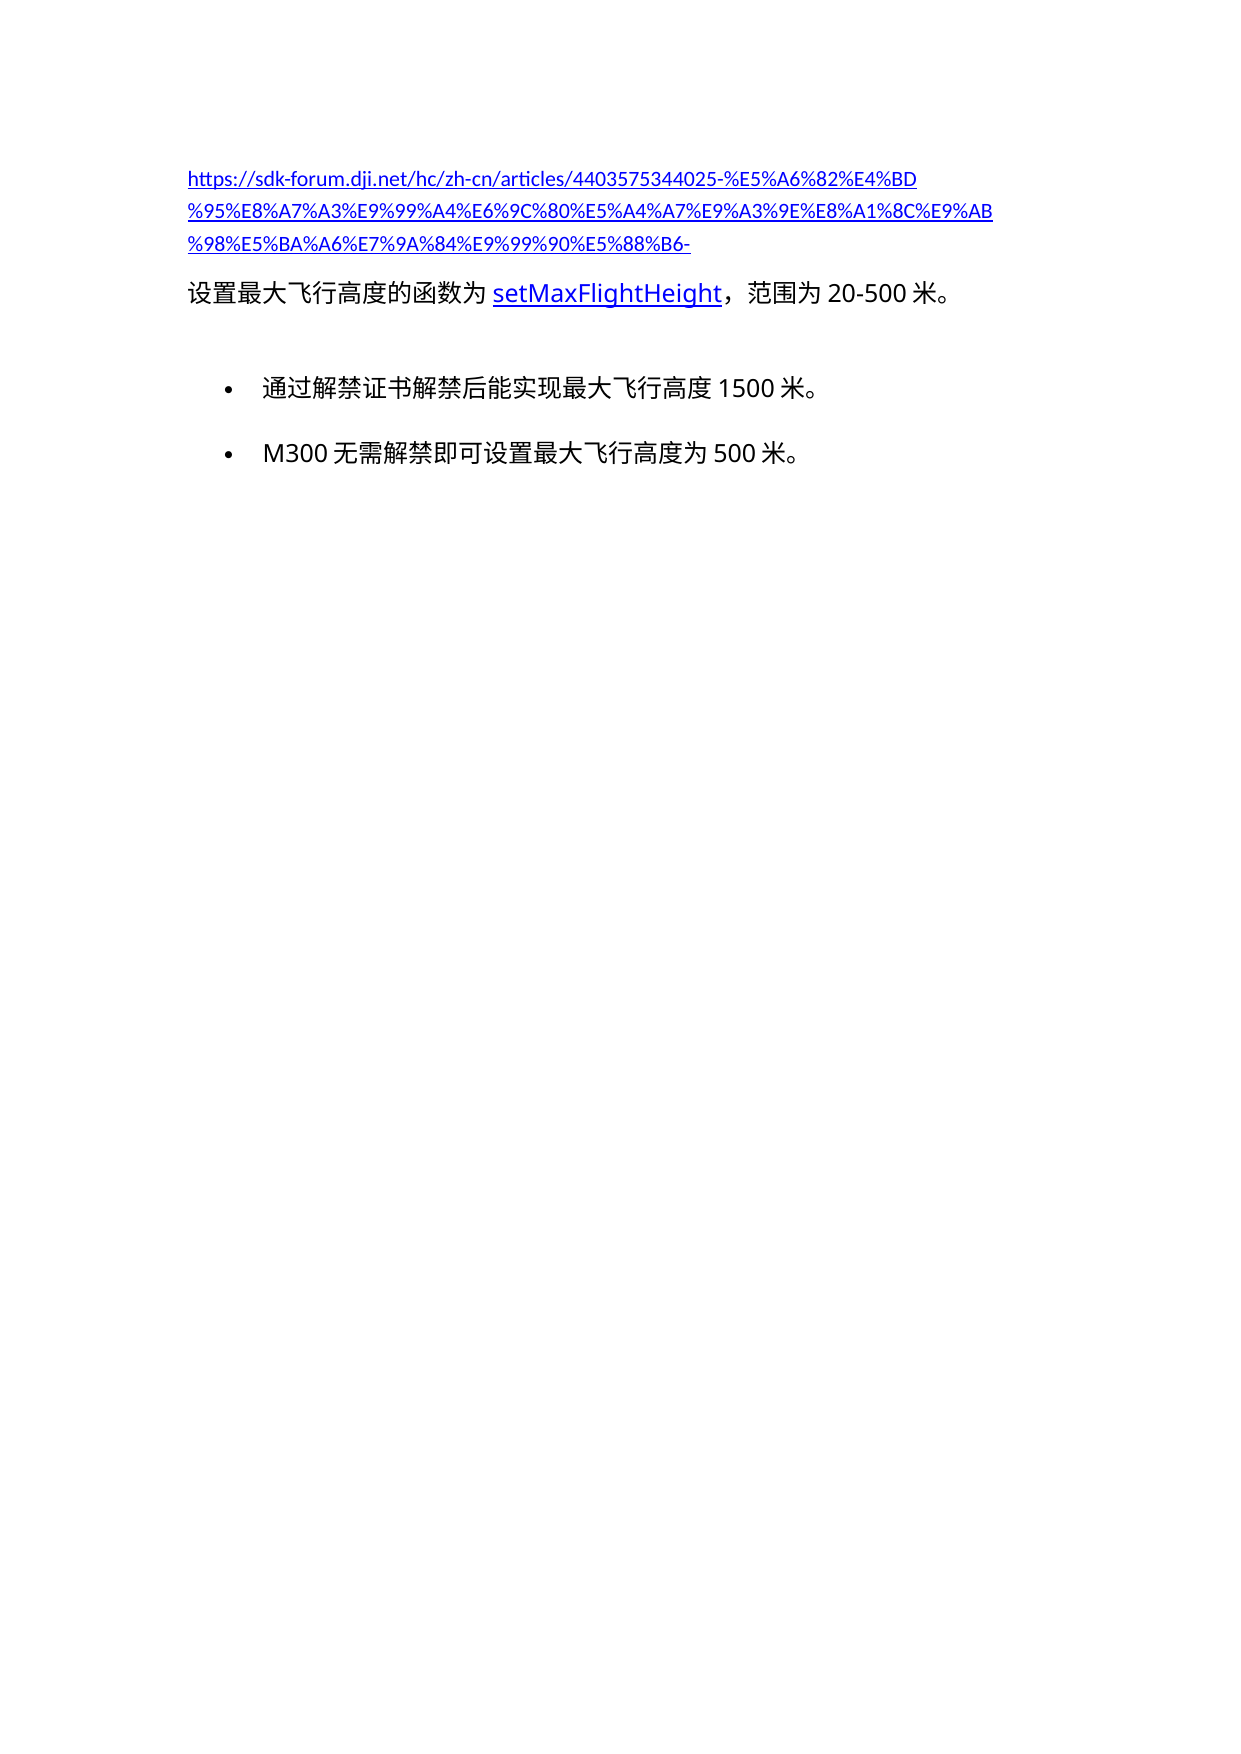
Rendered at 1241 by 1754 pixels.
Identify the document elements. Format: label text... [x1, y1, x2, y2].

list 通过解禁证书解禁后能实现最大飞行高度1500米。 [225, 354, 1053, 419]
text https://sdk-forum.dji.net/hc/zh-cn/articles/4403575344025-%E5%A6%82%E4%BD%95%E8%A7%A3%E9%99%A4%E6%9C%80%E5%A4%A7%E9%A3%9E%E8%A1%8C%E9%AB%98%E5%BA%A6%E7%9A%84%E9%99%90%E5%88%B6- [187, 162, 1053, 259]
text 设置最大飞行高度的函数为setMaxFlightHeight，范围为20-500米。 [187, 259, 1053, 324]
list M300无需解禁即可设置最大飞行高度为500米。 [225, 419, 1053, 484]
